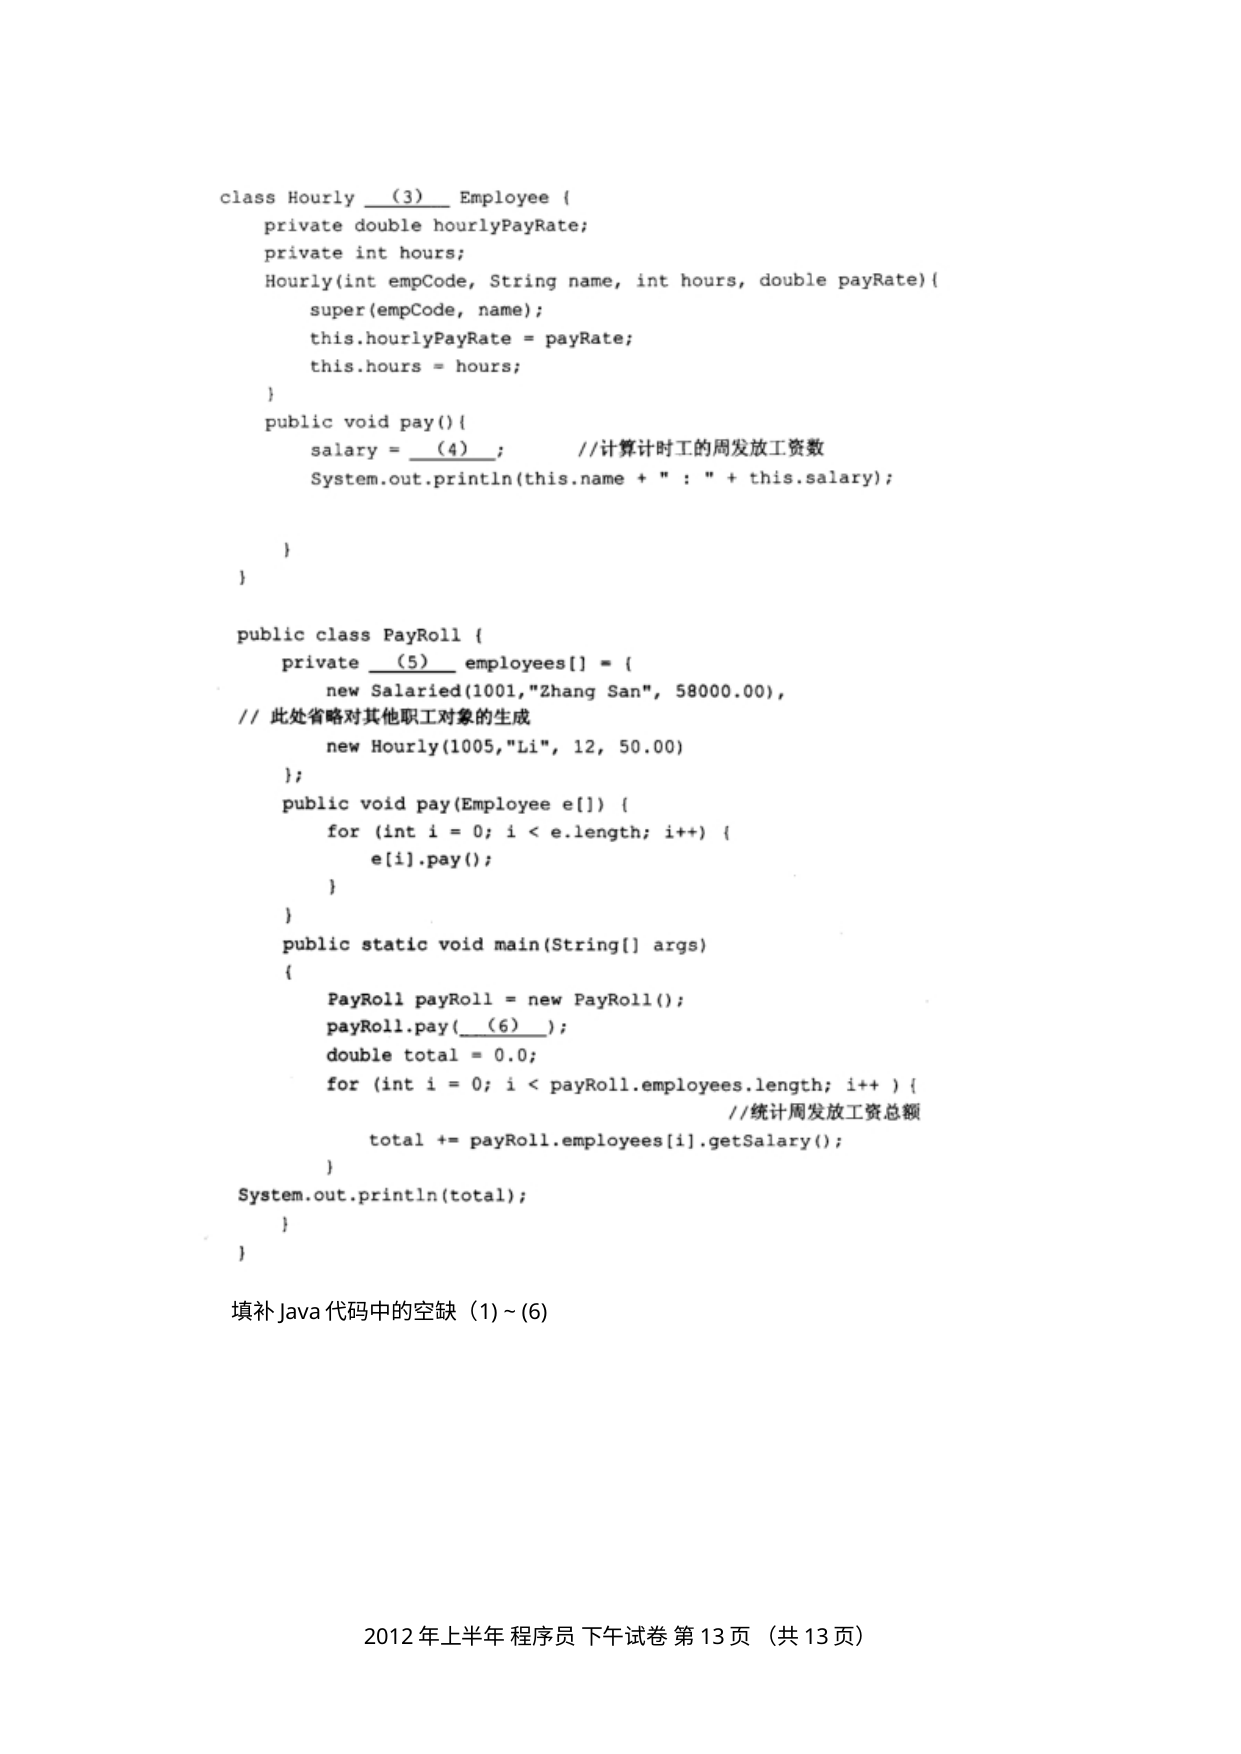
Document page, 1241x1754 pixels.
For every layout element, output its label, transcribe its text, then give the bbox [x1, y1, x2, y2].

text 填补Java代码中的空缺（1) ~ (6) [187, 1294, 1053, 1326]
picture [187, 162, 976, 513]
picture [187, 532, 993, 1279]
